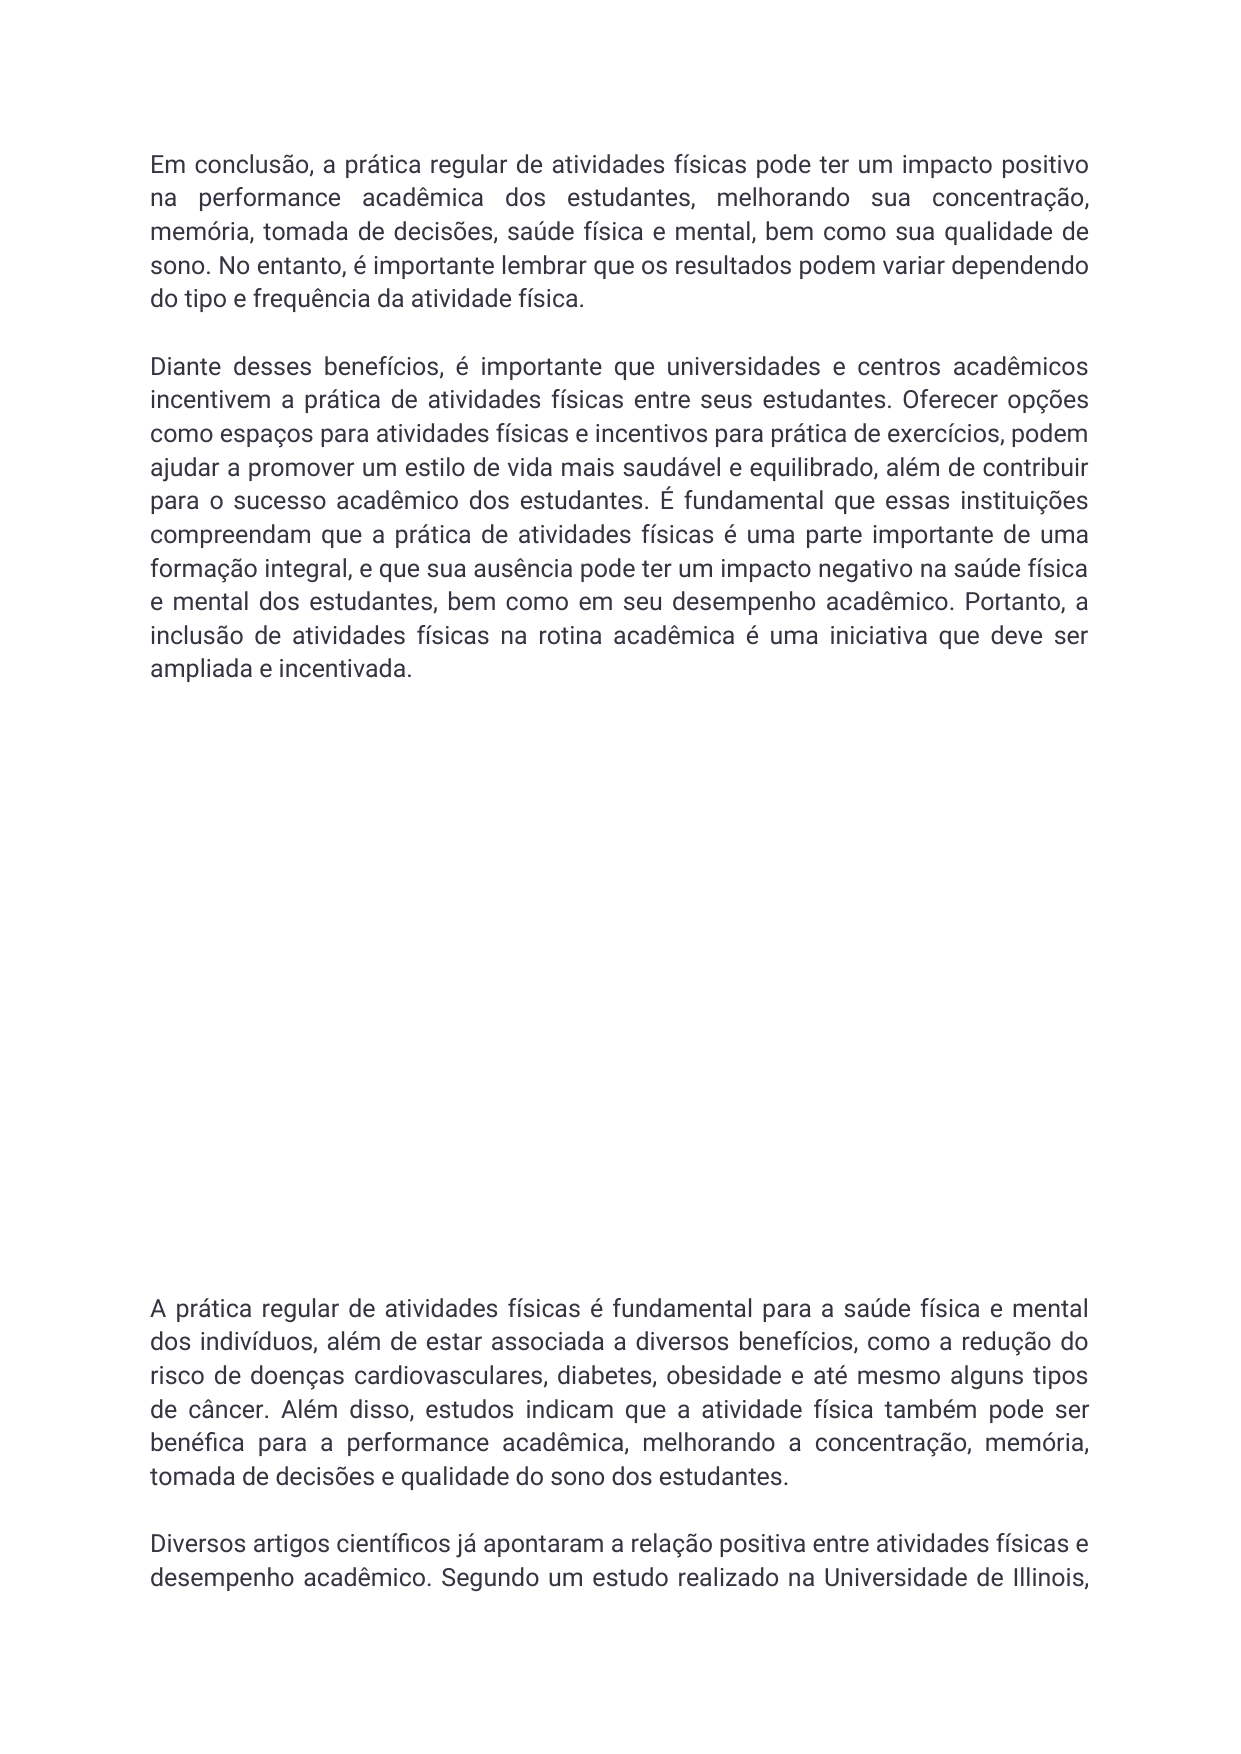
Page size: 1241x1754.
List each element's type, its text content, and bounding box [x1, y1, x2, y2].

text Em conclusão, a prática regular de atividades físicas pode ter um impacto positivo na performance acadêmica dos estudantes, melhorando sua concentração, memória, tomada de decisões, saúde física e mental, bem como sua qualidade de sono. No entanto, é importante lembrar que os resultados podem variar dependendo do tipo e frequência da atividade física. [150, 150, 1090, 314]
text Diante desses benefícios, é importante que universidades e centros acadêmicos incentivem a prática de atividades físicas entre seus estudantes. Oferecer opções como espaços para atividades físicas e incentivos para prática de exercícios, podem ajudar a promover um estilo de vida mais saudável e equilibrado, além de contribuir para o sucesso acadêmico dos estudantes. É fundamental que essas instituições compreendam que a prática de atividades físicas é uma parte importante de uma formação integral, e que sua ausência pode ter um impacto negativo na saúde física e mental dos estudantes, bem como em seu desempenho acadêmico. Portanto, a inclusão de atividades físicas na rotina acadêmica é uma iniciativa que deve ser ampliada e incentivada. [150, 352, 1090, 684]
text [150, 1529, 1090, 1592]
text A prática regular de atividades físicas é fundamental para a saúde física e mental dos indivíduos, além de estar associada a diversos benefícios, como a redução do risco de doenças cardiovasculares, diabetes, obesidade e até mesmo alguns tipos de câncer. Além disso, estudos indicam que a atividade física também pode ser benéfica para a performance acadêmica, melhorando a concentração, memória, tomada de decisões e qualidade do sono dos estudantes. [150, 1294, 1090, 1491]
